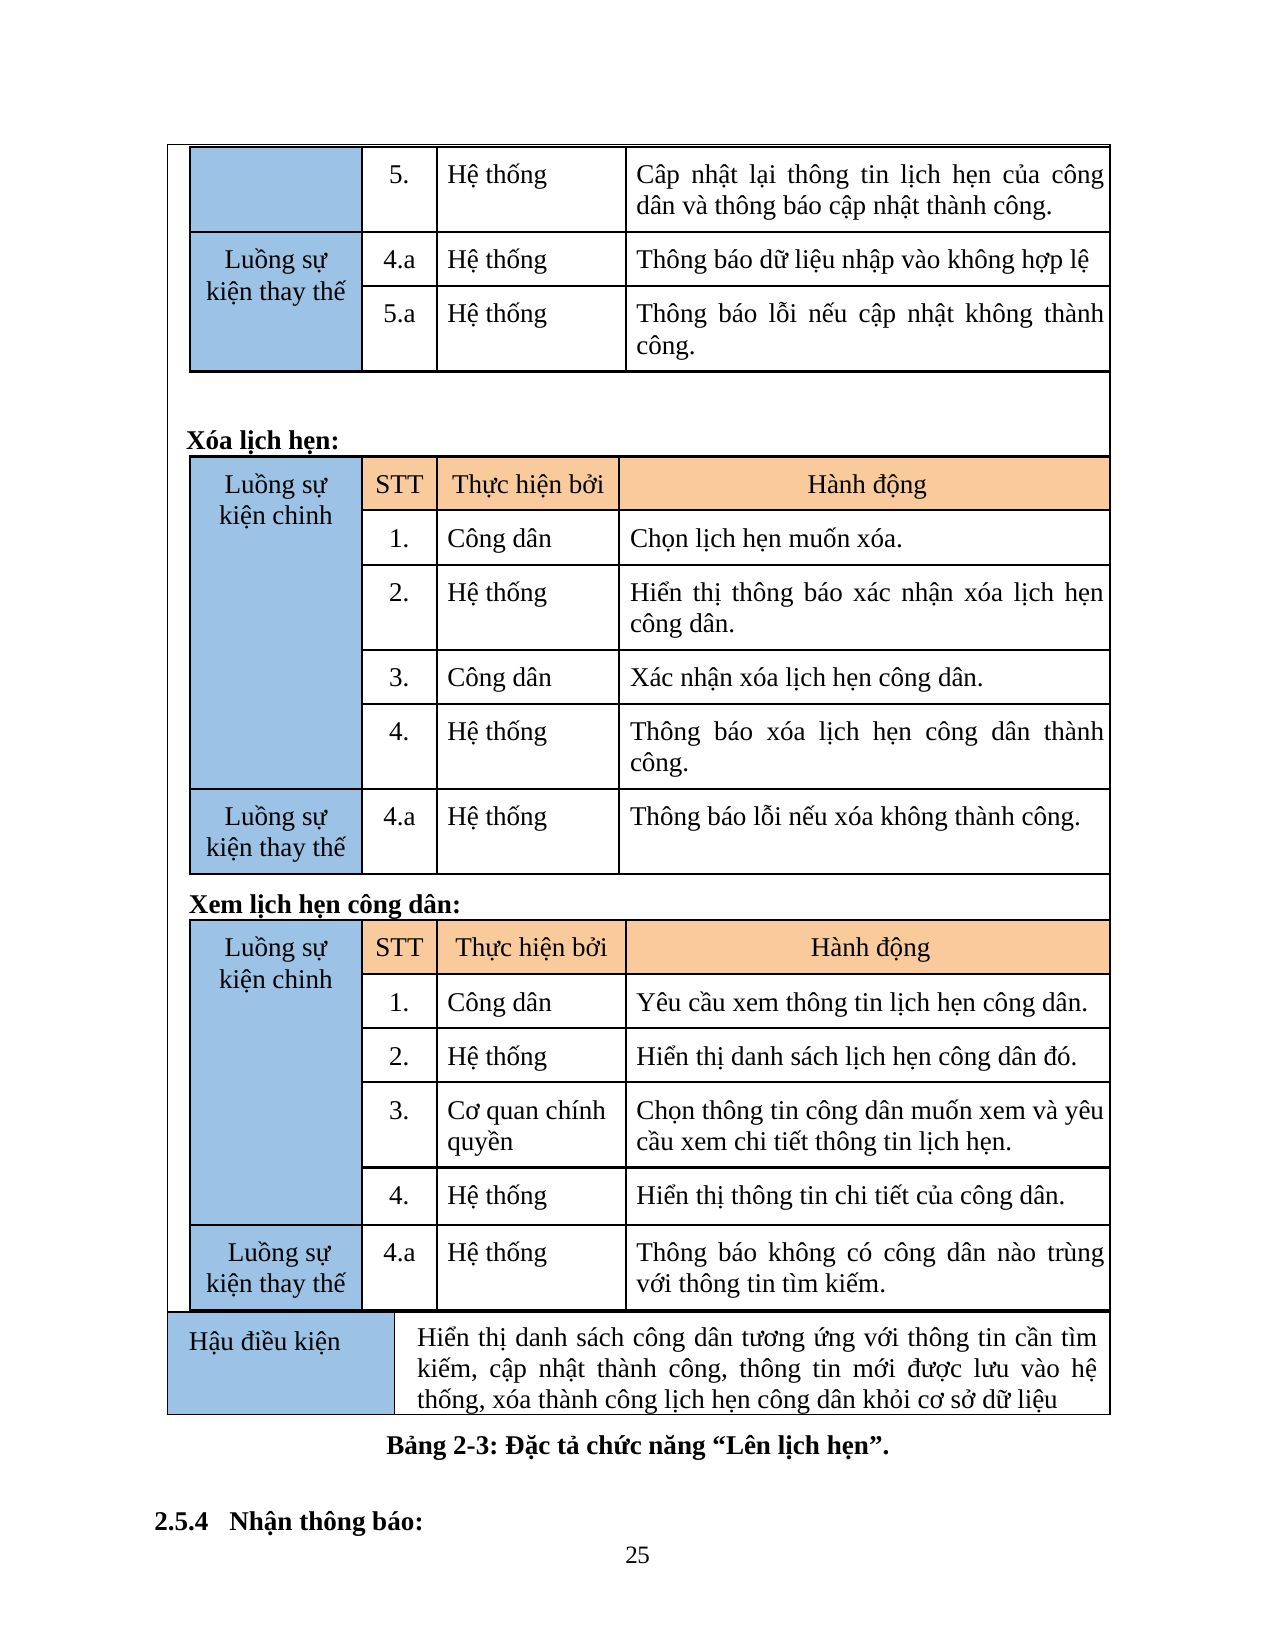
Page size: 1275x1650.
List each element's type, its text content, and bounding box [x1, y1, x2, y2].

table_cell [168, 145, 1109, 1311]
subtitle Nhận thông báo: [154, 1505, 1139, 1537]
table_cell Hiển thị danh sách công dân tương ứng với thông tin cần tìm kiếm, cập nhật thành công, thông tin mới được lưu vào hệ thống, xóa thành công lịch hẹn công dân khỏi cơ sở dữ liệu [395, 1313, 1109, 1414]
text Bảng 2-3: Đặc tả chức năng “Lên lịch hẹn”. [154, 1429, 1121, 1461]
table_cell Hậu điều kiện [168, 1313, 394, 1414]
